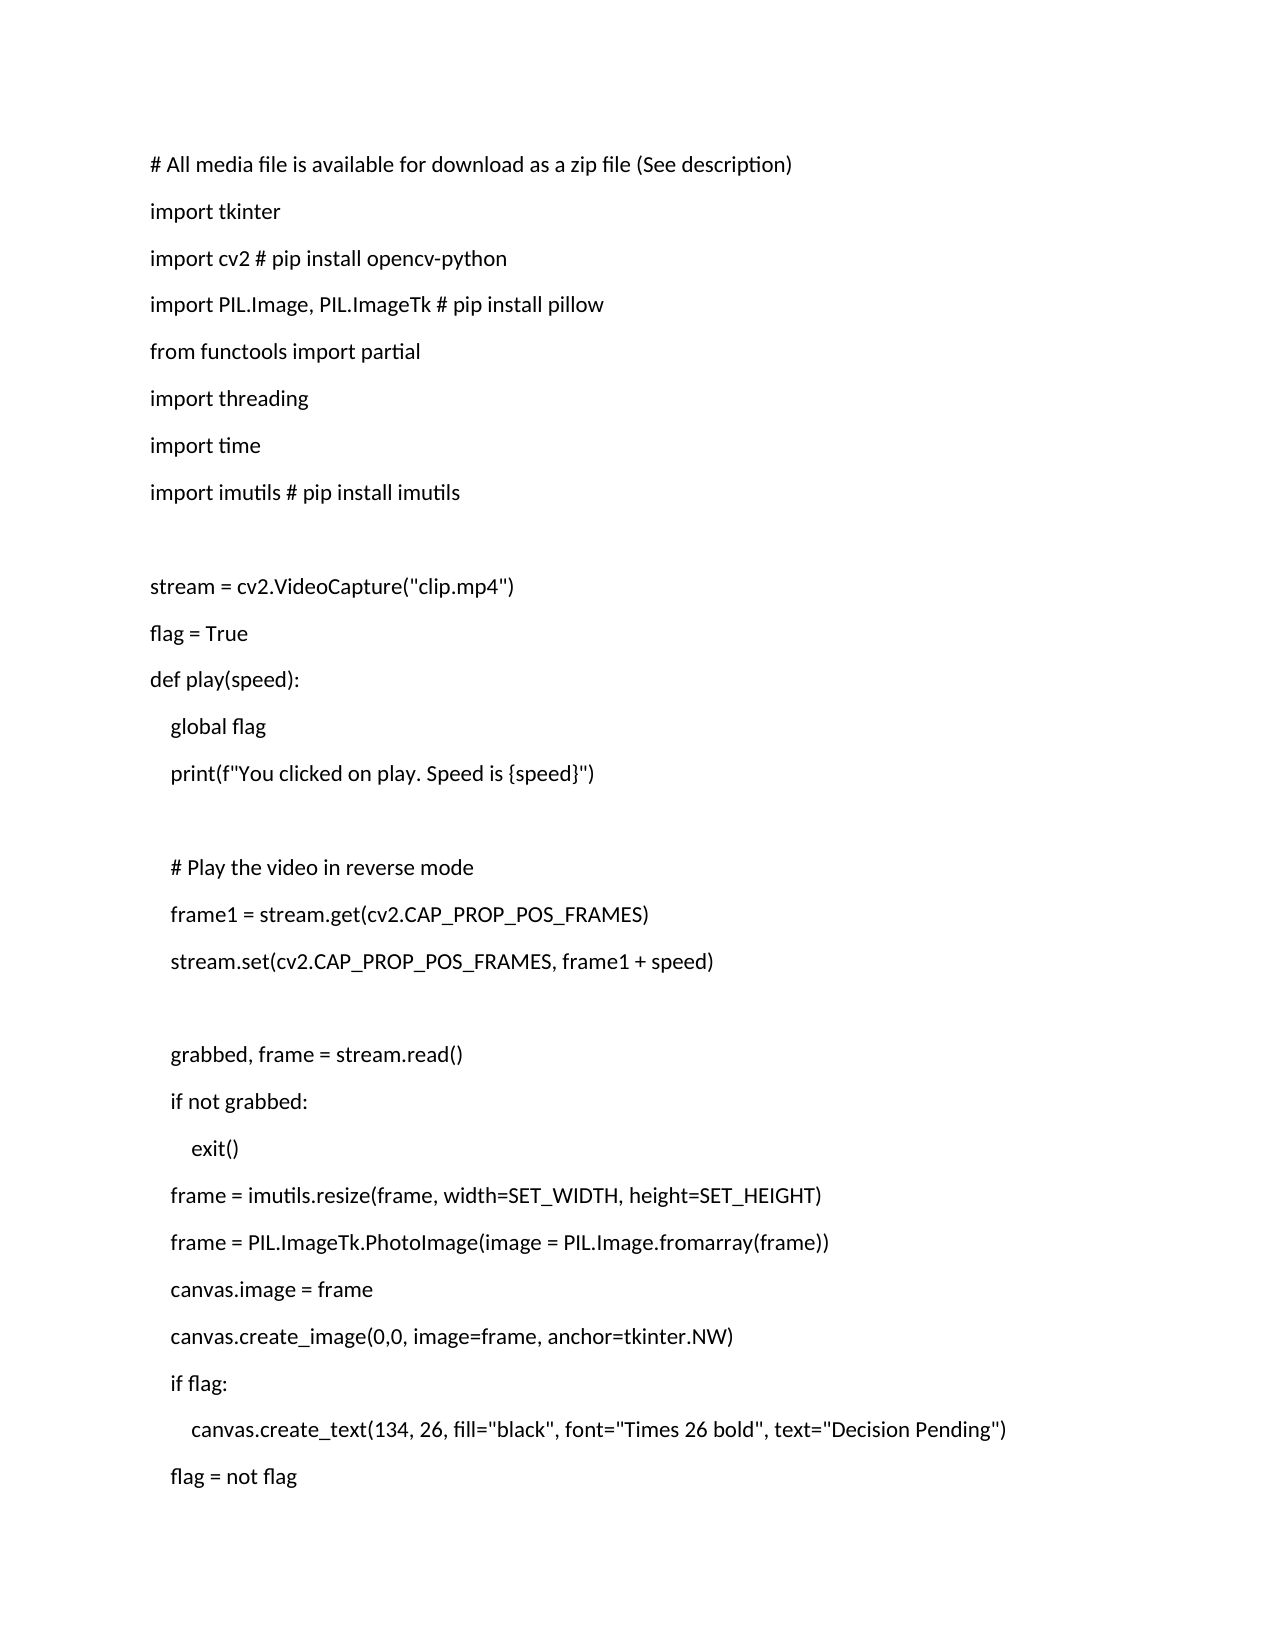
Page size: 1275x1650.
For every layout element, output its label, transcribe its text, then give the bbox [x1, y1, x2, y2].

text if not grabbed: [150, 1087, 1125, 1116]
text # All media file is available for download as a zip file (See description) [150, 150, 1125, 178]
text frame = PIL.ImageTk.PhotoImage(image = PIL.Image.fromarray(frame)) [150, 1228, 1125, 1256]
text frame1 = stream.get(cv2.CAP_PROP_POS_FRAMES) [150, 900, 1125, 928]
text import time [150, 431, 1125, 459]
text exit() [150, 1134, 1125, 1162]
text # Play the video in reverse mode [150, 853, 1125, 881]
text import tkinter [150, 197, 1125, 225]
text stream = cv2.VideoCapture("clip.mp4") [150, 572, 1125, 600]
text import imutils # pip install imutils [150, 478, 1125, 506]
text flag = True [150, 619, 1125, 647]
text import threading [150, 384, 1125, 412]
text frame = imutils.resize(frame, width=SET_WIDTH, height=SET_HEIGHT) [150, 1181, 1125, 1209]
text global flag [150, 712, 1125, 741]
text import PIL.Image, PIL.ImageTk # pip install pillow [150, 291, 1125, 319]
text from functools import partial [150, 337, 1125, 366]
text if flag: [150, 1369, 1125, 1397]
text grabbed, frame = stream.read() [150, 1041, 1125, 1069]
text canvas.create_image(0,0, image=frame, anchor=tkinter.NW) [150, 1322, 1125, 1350]
text canvas.create_text(134, 26, fill="black", font="Times 26 bold", text="Decision Pending") [150, 1416, 1125, 1444]
text import cv2 # pip install opencv-python [150, 244, 1125, 272]
text def play(speed): [150, 666, 1125, 694]
text stream.set(cv2.CAP_PROP_POS_FRAMES, frame1 + speed) [150, 947, 1125, 975]
text flag = not flag [150, 1462, 1125, 1491]
text print(f"You clicked on play. Speed is {speed}") [150, 759, 1125, 787]
text canvas.image = frame [150, 1275, 1125, 1303]
